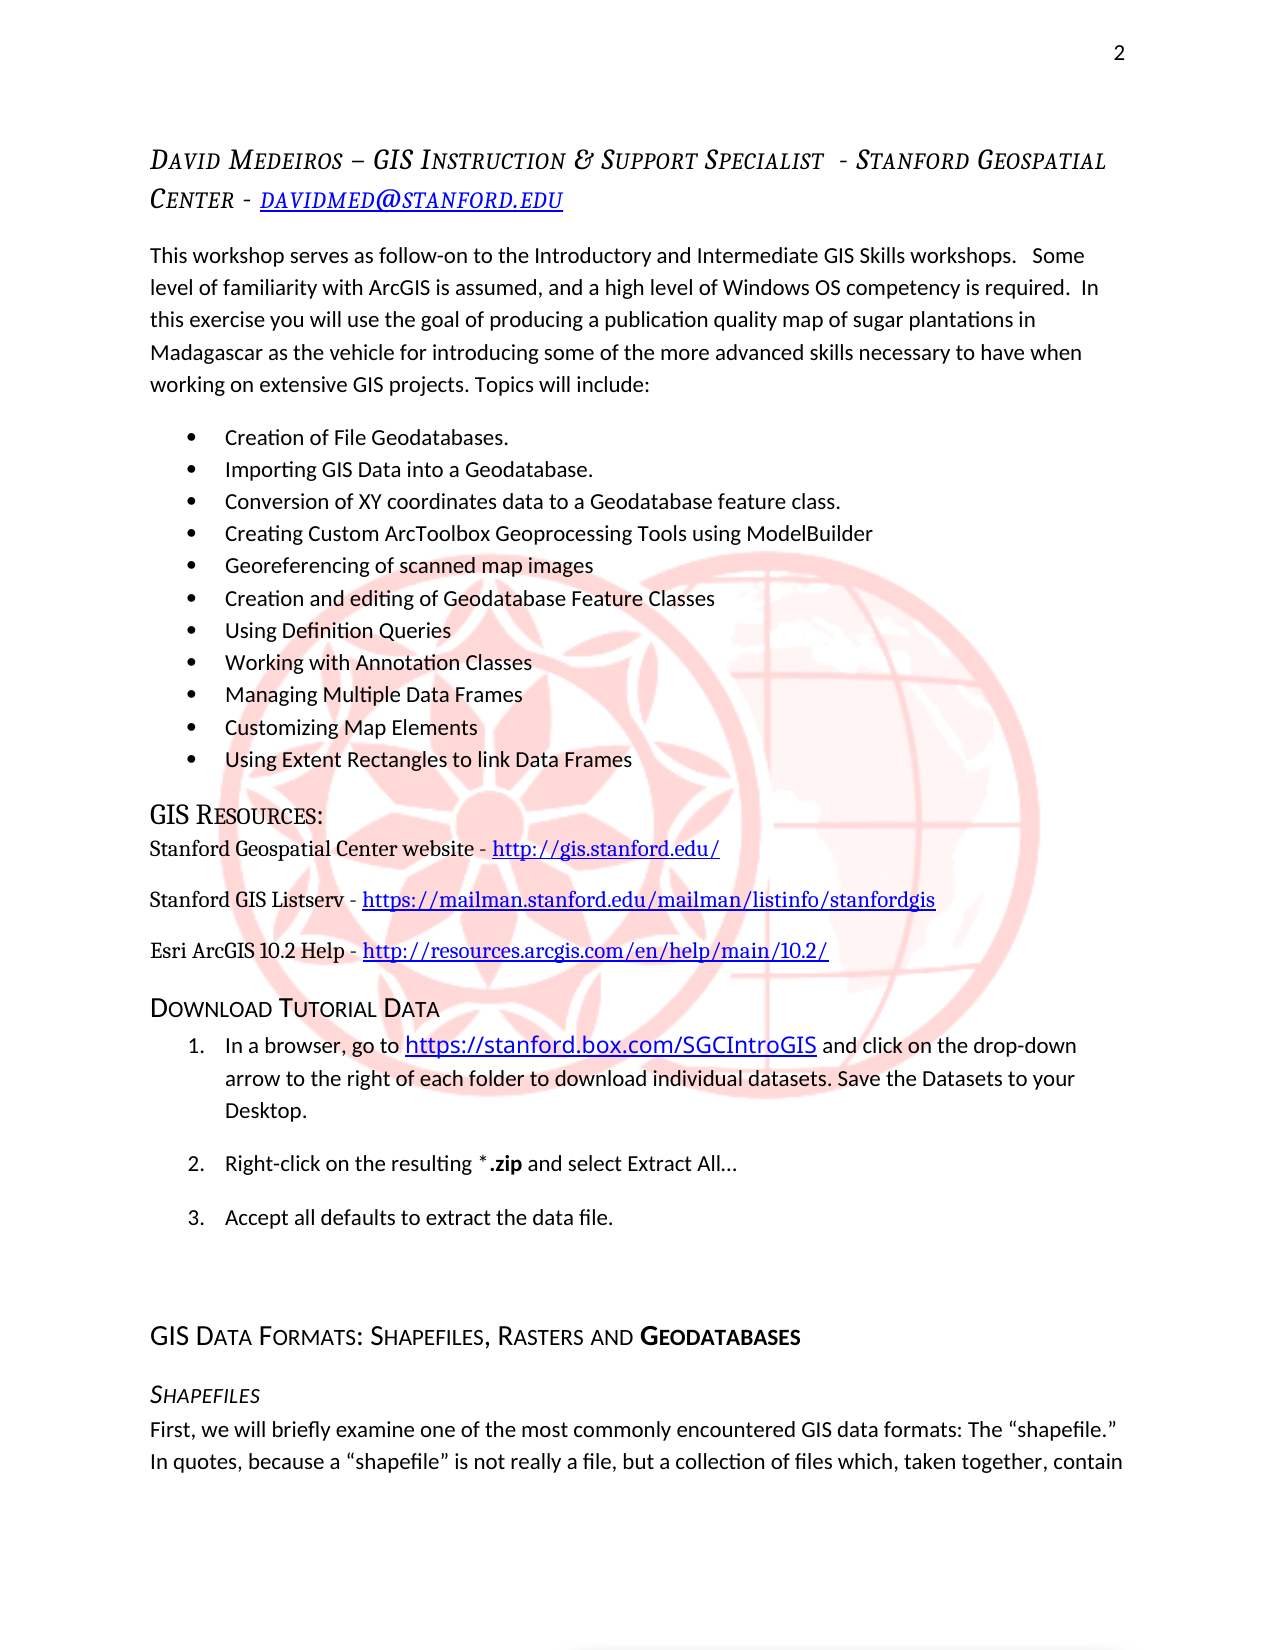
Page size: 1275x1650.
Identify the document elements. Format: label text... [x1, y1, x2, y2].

list Creation and editing of Geodatabase Feature Classes [187, 584, 1125, 612]
list In a browser, go to https://stanford.box.com/SGCIntroGIS and click on the drop-down arrow to the right of each folder to download individual datasets. Save the Datasets to your Desktop. [187, 1029, 1125, 1124]
subtitle David Medeiros – GIS Instruction & Support Specialist - Stanford Geospatial Center - davidmed@stanford.edu [150, 143, 1125, 215]
list Using Definition Queries [187, 616, 1125, 644]
subtitle GIS Resources: [150, 798, 1125, 831]
list Managing Multiple Data Frames [187, 680, 1125, 708]
text Stanford Geospatial Center website - http://gis.stanford.edu/ [150, 836, 1125, 862]
list Importing GIS Data into a Geodatabase. [187, 455, 1125, 483]
list Georeferencing of scanned map images [187, 552, 1125, 580]
list Using Extent Rectangles to link Data Frames [187, 745, 1125, 773]
list Creating Custom ArcToolbox Geoprocessing Tools using ModelBuilder [187, 519, 1125, 547]
text Stanford GIS Listserv - https://mailman.stanford.edu/mailman/listinfo/stanfordgis [150, 887, 1125, 913]
text Esri ArcGIS 10.2 Help - http://resources.arcgis.com/en/help/main/10.2/ [150, 938, 1125, 964]
list Customizing Map Elements [187, 713, 1125, 741]
list Working with Annotation Classes [187, 648, 1125, 676]
subtitle Download Tutorial Data [150, 989, 1125, 1024]
list Conversion of XY coordinates data to a Geodatabase feature class. [187, 487, 1125, 515]
list Accept all defaults to extract the data file. [187, 1203, 1125, 1231]
text First, we will briefly examine one of the most commonly encountered GIS data formats: The “shapefile.” In quotes, because a “shapefile” is not really a file, but a collection of files which, taken together, contain all of the information necessary to correctly display, overlay and analyze spatial data in the ArcGIS Suite. Because a “shapefile” is not really a file, but a collection of files related to one another by the fact that they have the same filename (save for their individual file extensions), it is difficult (and dangerous) to manage shapefiles using the Windows Explorer interface. To demonstrate this, we will take a look at the files provided for this tutorial within both Windows Explorer and ArcCatalog, which is the ArcGIS Suite’s equivalent to Windows Explorer. [150, 1415, 1125, 1475]
list Right-click on the resulting *.zip and select Extract All… [187, 1149, 1125, 1178]
subtitle GIS Data Formats: Shapefiles, Rasters and Geodatabases [150, 1317, 1125, 1352]
subtitle Shapefiles [150, 1378, 1125, 1411]
text This workshop serves as follow-on to the Introductory and Intermediate GIS Skills workshops. Some level of familiarity with ArcGIS is assumed, and a high level of Windows OS competency is required. In this exercise you will use the goal of producing a publication quality map of sugar plantations in Madagascar as the vehicle for introducing some of the more advanced skills necessary to have when working on extensive GIS projects. Topics will include: [150, 241, 1125, 398]
list Creation of File Geodatabases. [187, 423, 1125, 451]
